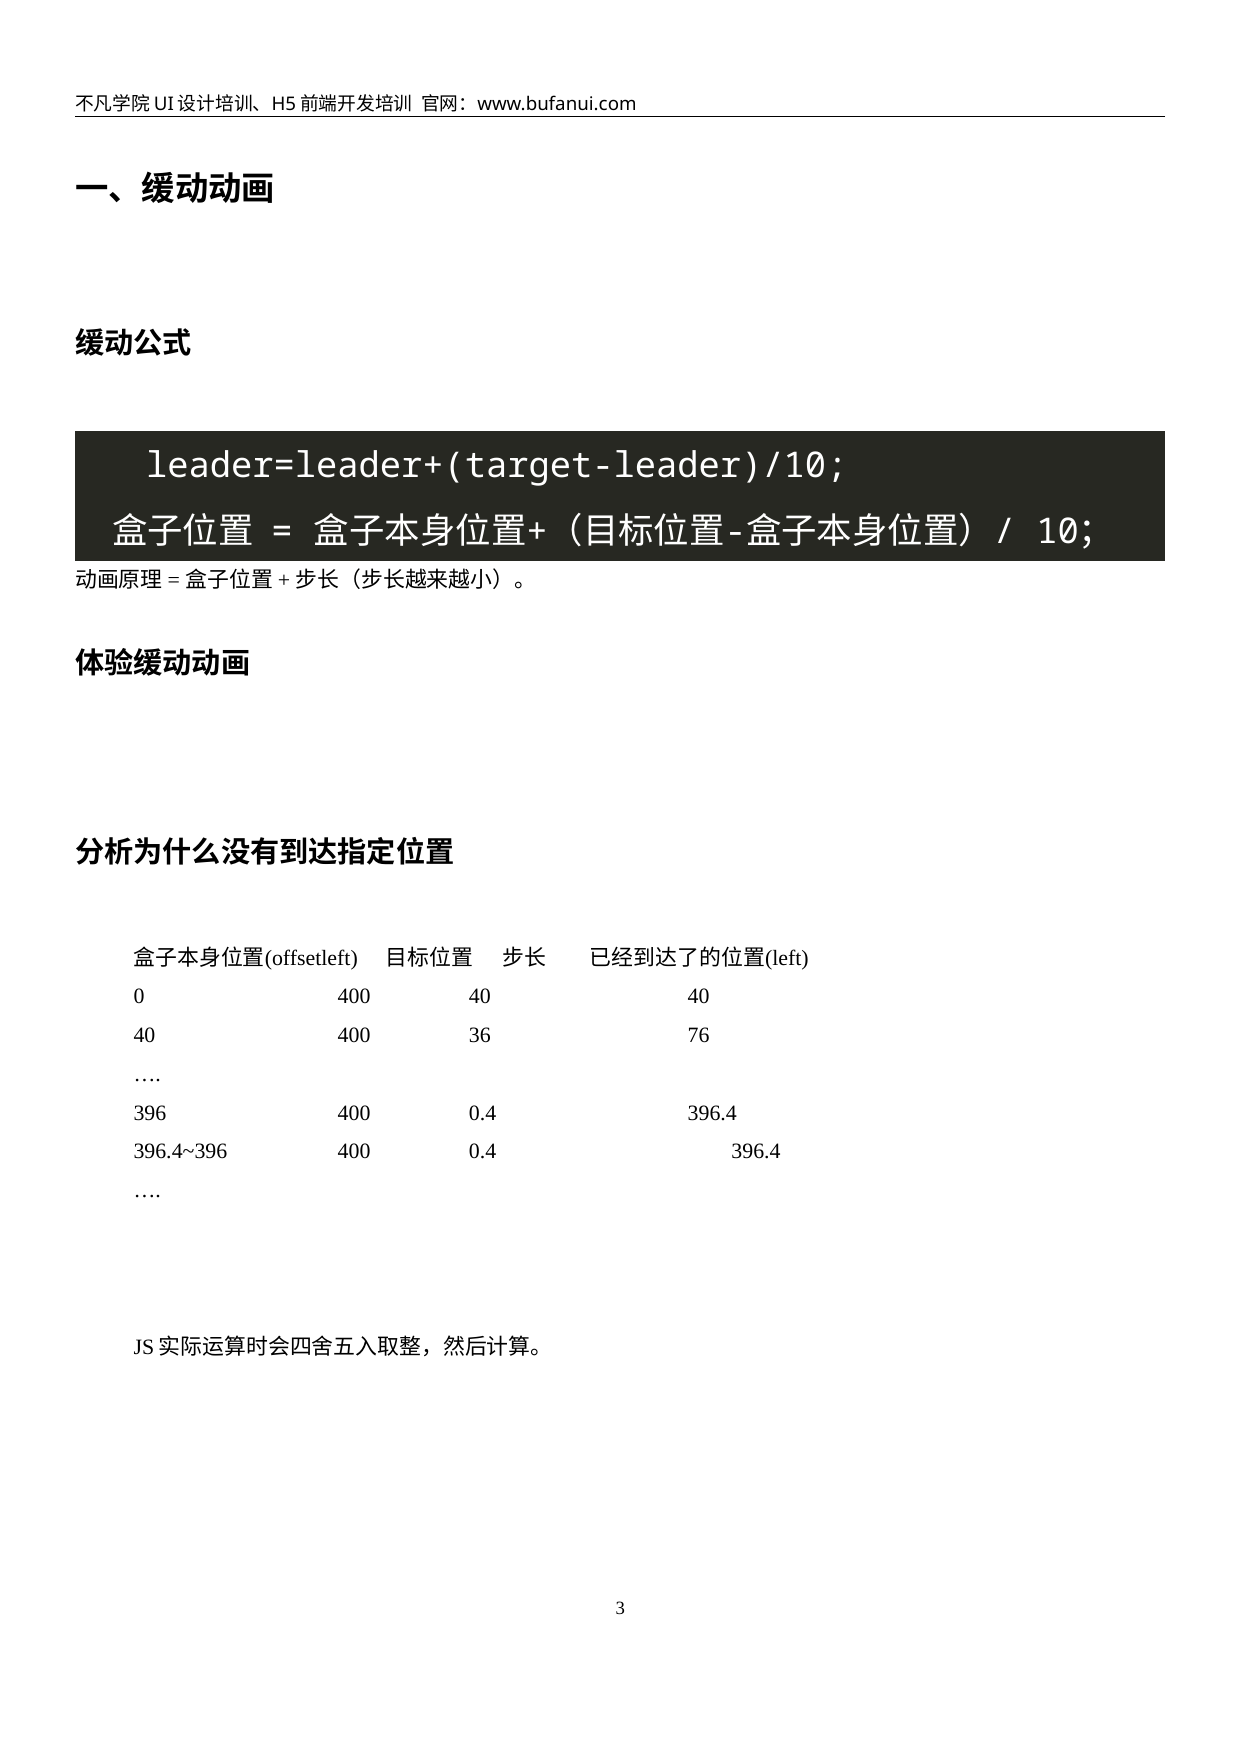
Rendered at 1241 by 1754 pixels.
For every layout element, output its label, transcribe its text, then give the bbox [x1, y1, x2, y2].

subtitle 缓动公式 [75, 309, 1165, 374]
text 396 400 0.4 396.4 [75, 1096, 1165, 1129]
text 396.4~396 400 0.4 396.4 [75, 1135, 1165, 1167]
text 0 400 40 40 [75, 980, 1165, 1012]
text 盒子本身位置(offsetleft) 目标位置 步长 已经到达了的位置(left) [75, 939, 1165, 972]
text …. [75, 1057, 1165, 1090]
text 40 400 36 76 [75, 1019, 1165, 1051]
text leader=leader+(target-leader)/10; 盒子位置 = 盒子本身位置+（目标位置-盒子本身位置）/ 10； [75, 431, 1165, 561]
subtitle 分析为什么没有到达指定位置 [75, 817, 1165, 882]
text 动画原理 = 盒子位置 + 步长（步长越来越小）。 [75, 561, 1165, 594]
subtitle 一、缓动动画 [75, 154, 1165, 219]
subtitle 体验缓动动画 [75, 629, 1165, 694]
text …. [75, 1174, 1165, 1206]
text JS实际运算时会四舍五入取整，然后计算。 [75, 1329, 1165, 1361]
